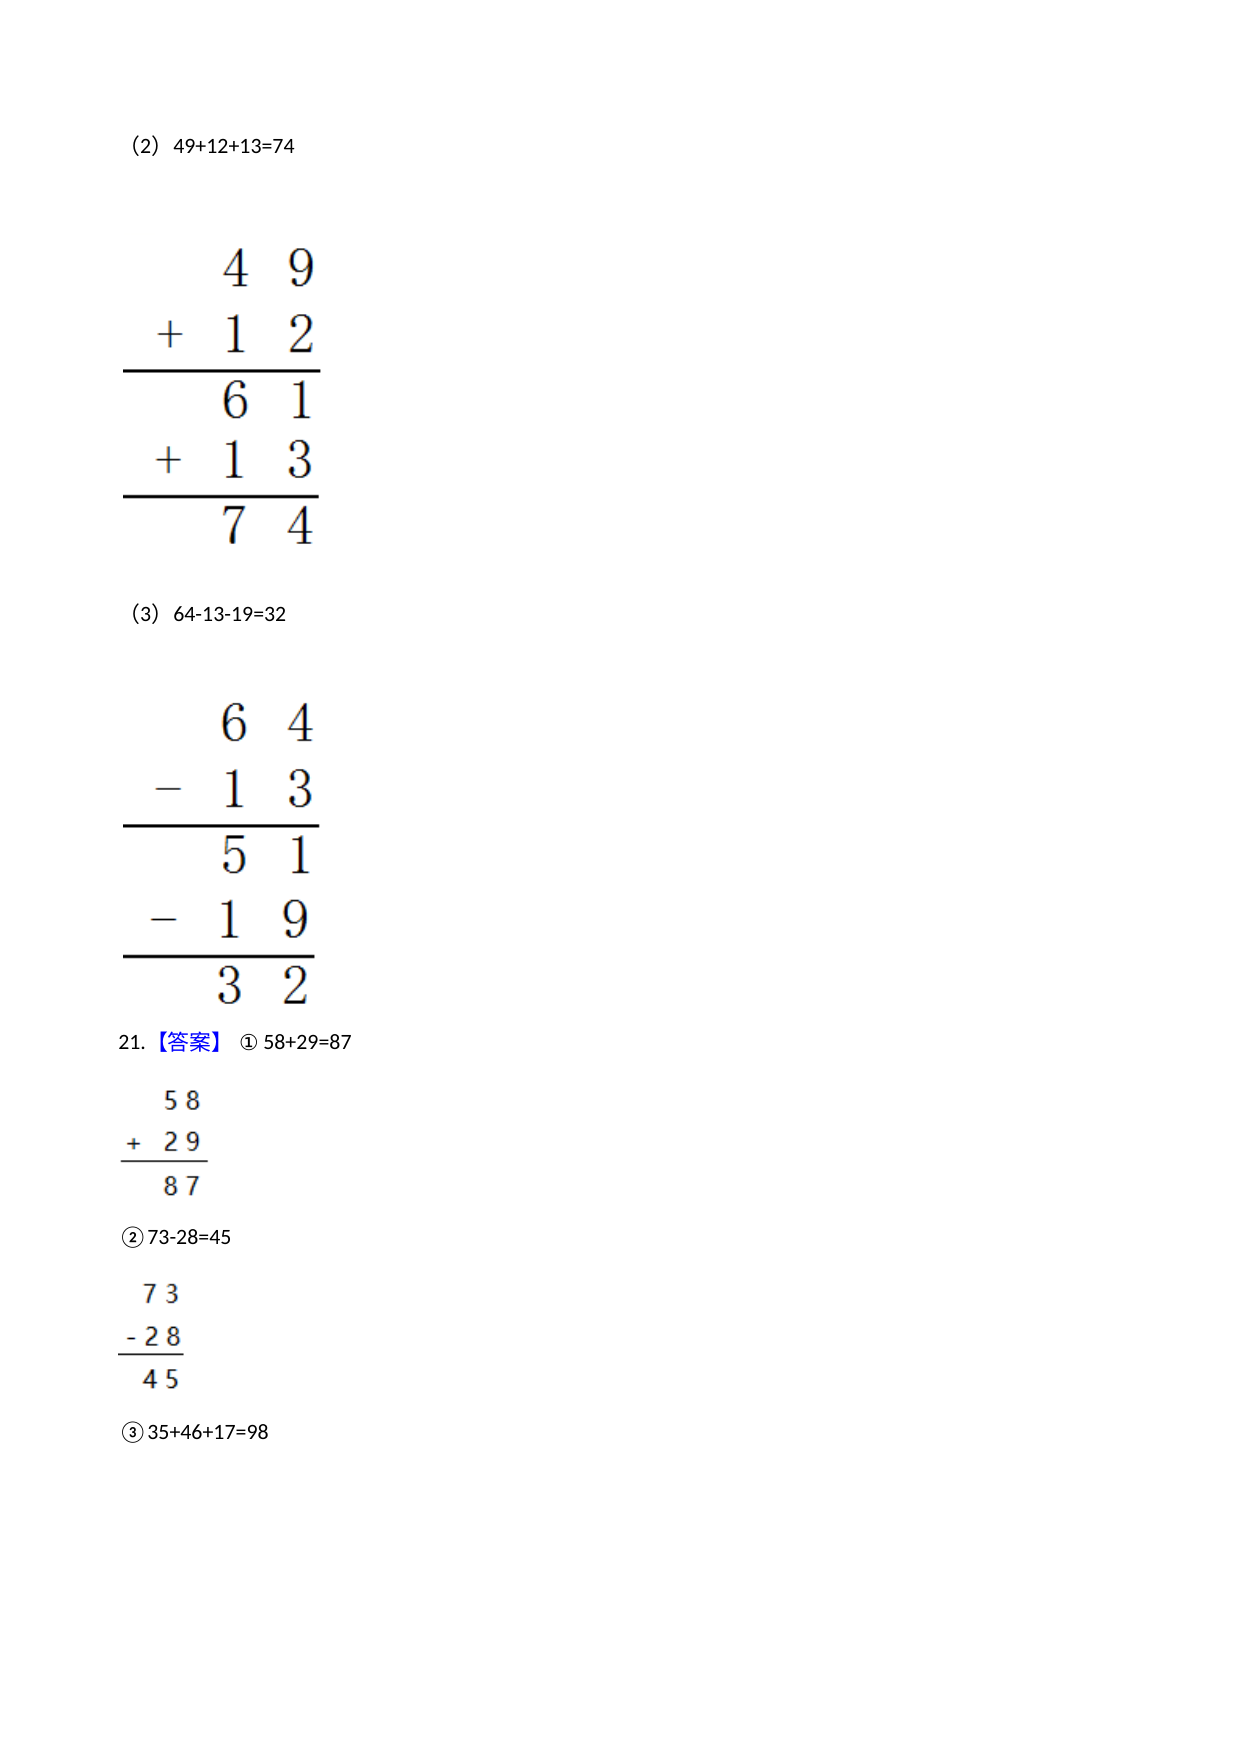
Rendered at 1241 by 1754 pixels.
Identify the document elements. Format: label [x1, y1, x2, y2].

text [118, 1025, 1122, 1447]
picture [118, 1083, 216, 1205]
picture [118, 1278, 187, 1398]
picture [123, 695, 332, 1015]
text [118, 129, 1122, 1020]
picture [123, 233, 330, 555]
